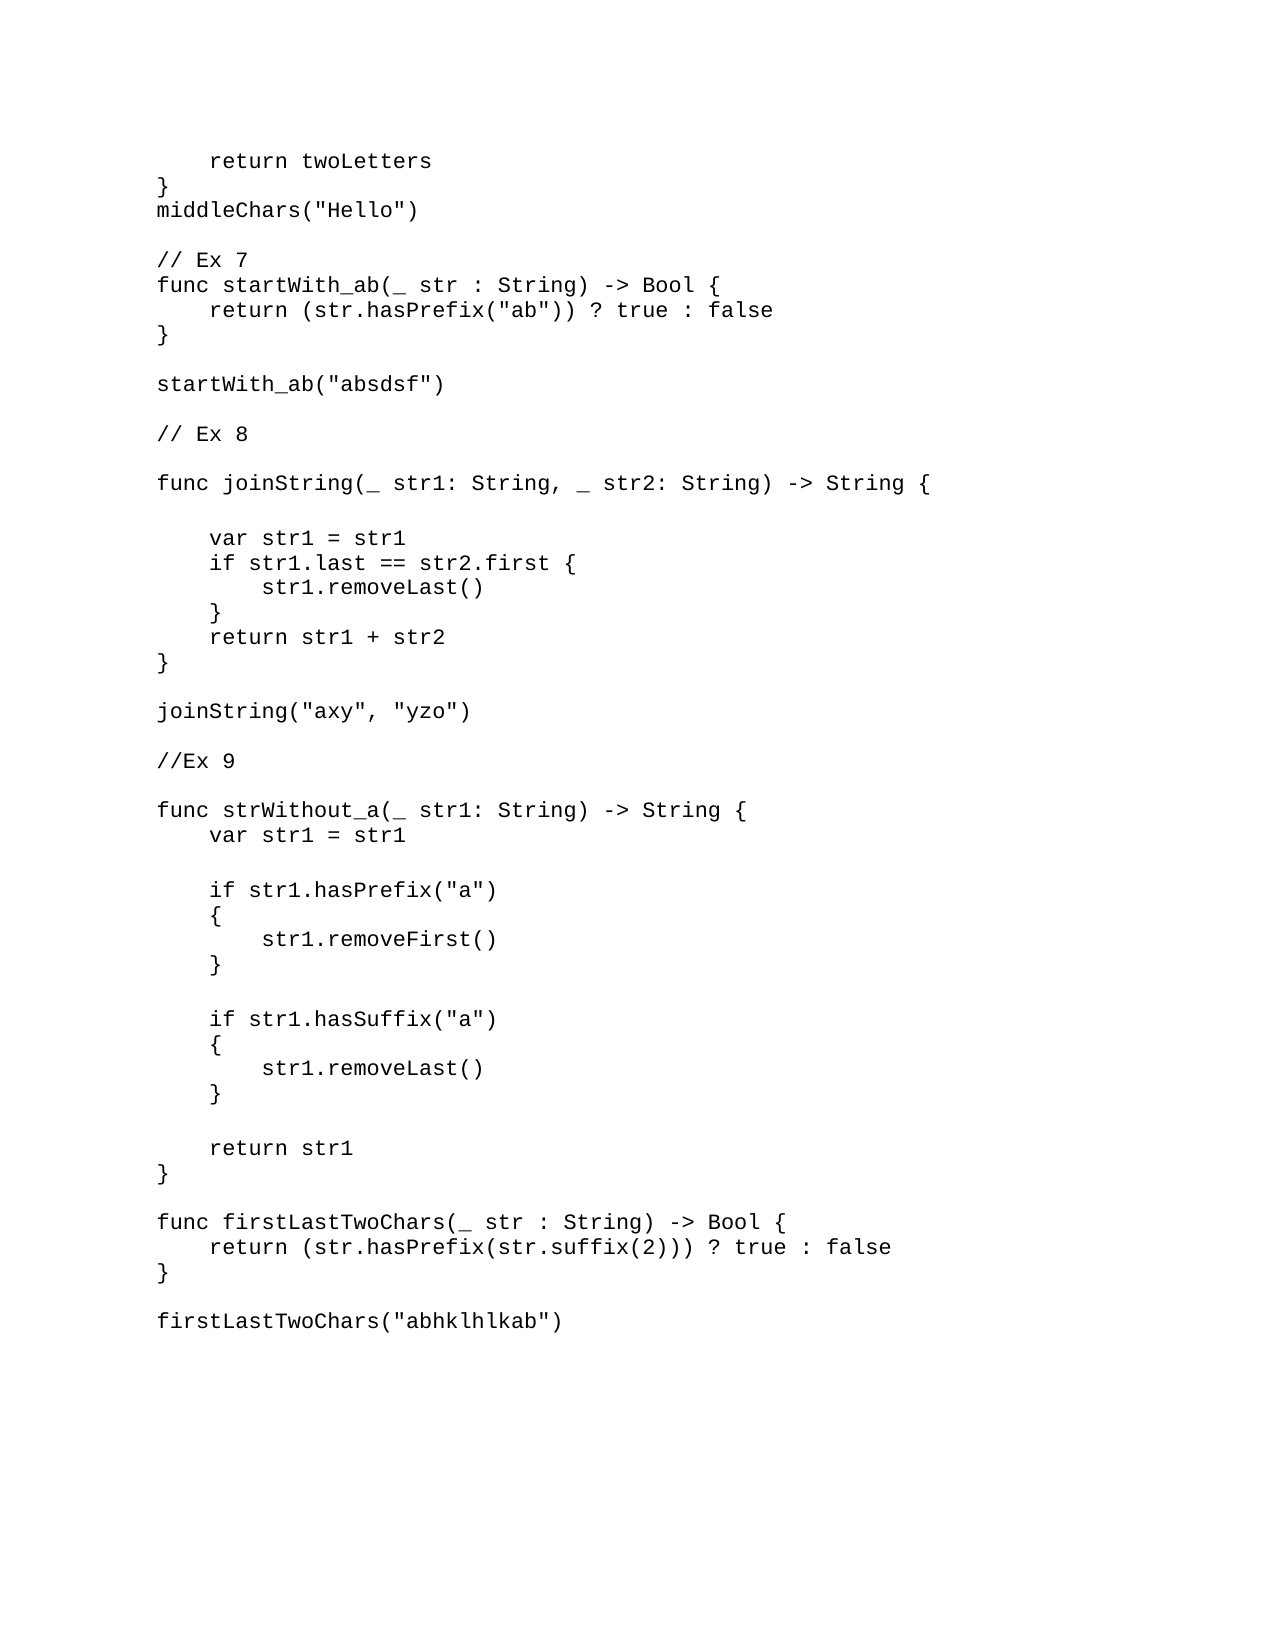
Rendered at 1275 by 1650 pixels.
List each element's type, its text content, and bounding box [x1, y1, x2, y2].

text } [156, 1162, 1118, 1186]
text var str1 = str1 [156, 824, 1118, 849]
text return str1 [156, 1137, 1118, 1162]
text return (str.hasPrefix(str.suffix(2))) ? true : false [156, 1236, 1118, 1261]
text // Ex 7 [156, 249, 1118, 274]
text } [156, 1082, 1118, 1107]
text } [156, 651, 1118, 676]
text str1.removeFirst() [156, 928, 1118, 953]
text if str1.hasSuffix("a") [156, 1008, 1118, 1033]
text } [156, 1261, 1118, 1286]
text return (str.hasPrefix("ab")) ? true : false [156, 299, 1118, 323]
text func startWith_ab(_ str : String) -> Bool { [156, 274, 1118, 299]
text return twoLetters [156, 150, 1118, 175]
text } [156, 175, 1118, 199]
text // Ex 8 [156, 423, 1118, 447]
text //Ex 9 [156, 750, 1118, 775]
text firstLastTwoChars("abhklhlkab") [156, 1310, 1118, 1335]
text { [156, 904, 1118, 928]
text str1.removeLast() [156, 1057, 1118, 1082]
text func strWithout_a(_ str1: String) -> String { [156, 799, 1118, 824]
text } [156, 601, 1118, 626]
text startWith_ab("absdsf") [156, 373, 1118, 398]
text return str1 + str2 [156, 626, 1118, 651]
text if str1.last == str2.first { [156, 552, 1118, 576]
text { [156, 1033, 1118, 1057]
text } [156, 953, 1118, 978]
text middleChars("Hello") [156, 199, 1118, 224]
text joinString("axy", "yzo") [156, 700, 1118, 725]
text func joinString(_ str1: String, _ str2: String) -> String { [156, 472, 1118, 497]
text var str1 = str1 [156, 527, 1118, 552]
text } [156, 323, 1118, 348]
text if str1.hasPrefix("a") [156, 879, 1118, 904]
text func firstLastTwoChars(_ str : String) -> Bool { [156, 1211, 1118, 1236]
text str1.removeLast() [156, 576, 1118, 601]
